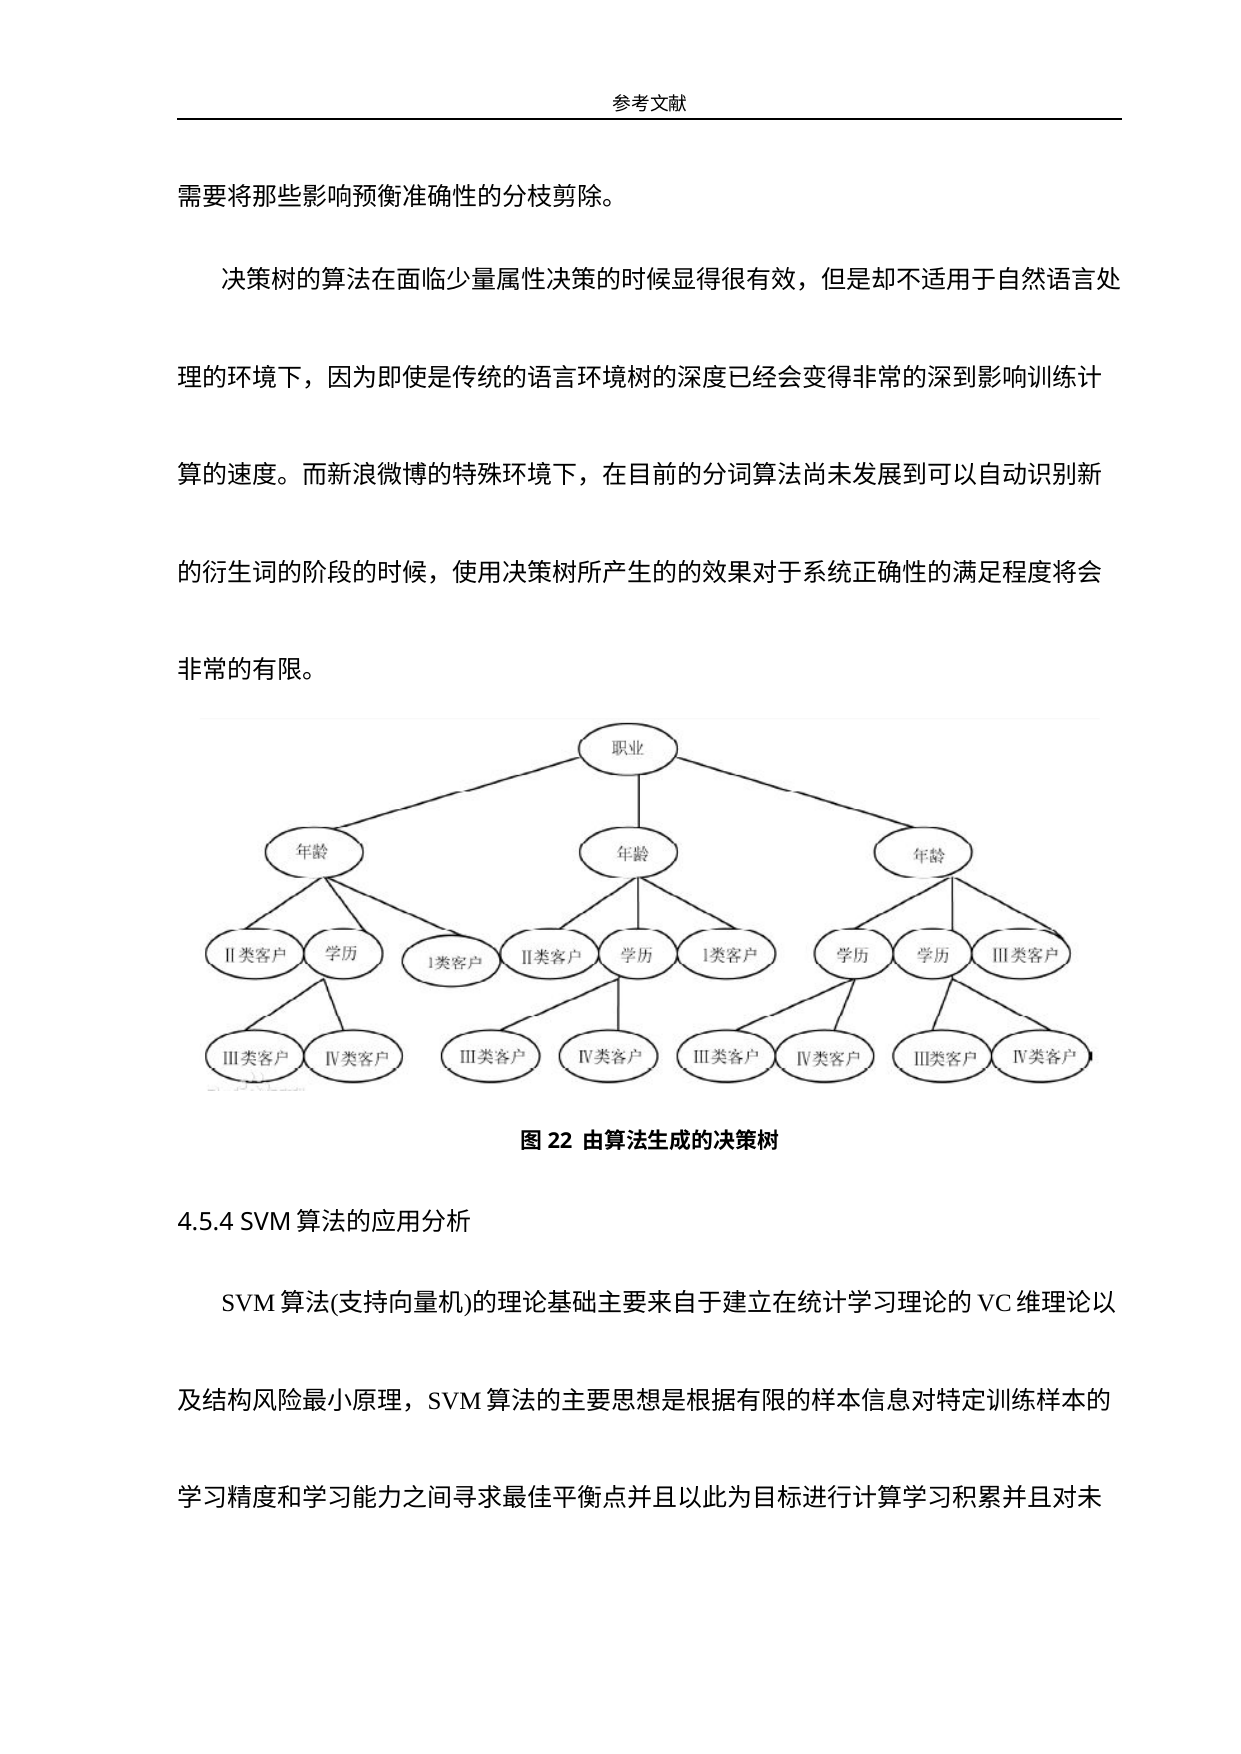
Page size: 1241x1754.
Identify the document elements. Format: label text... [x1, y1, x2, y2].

subtitle 4.5.4 SVM算法的应用分析 [177, 1187, 1122, 1252]
picture [199, 718, 1100, 1091]
text 图 22 由算法生成的决策树 [177, 1123, 1122, 1155]
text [177, 1268, 1122, 1528]
text 决策树的算法在面临少量属性决策的时候显得很有效，但是却不适用于自然语言处理的环境下，因为即使是传统的语言环境树的深度已经会变得非常的深到影响训练计算的速度。而新浪微博的特殊环境下，在目前的分词算法尚未发展到可以自动识别新的衍生词的阶段的时候，使用决策树所产生的的效果对于系统正确性的满足程度将会非常的有限。 [177, 245, 1122, 700]
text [177, 162, 1122, 227]
